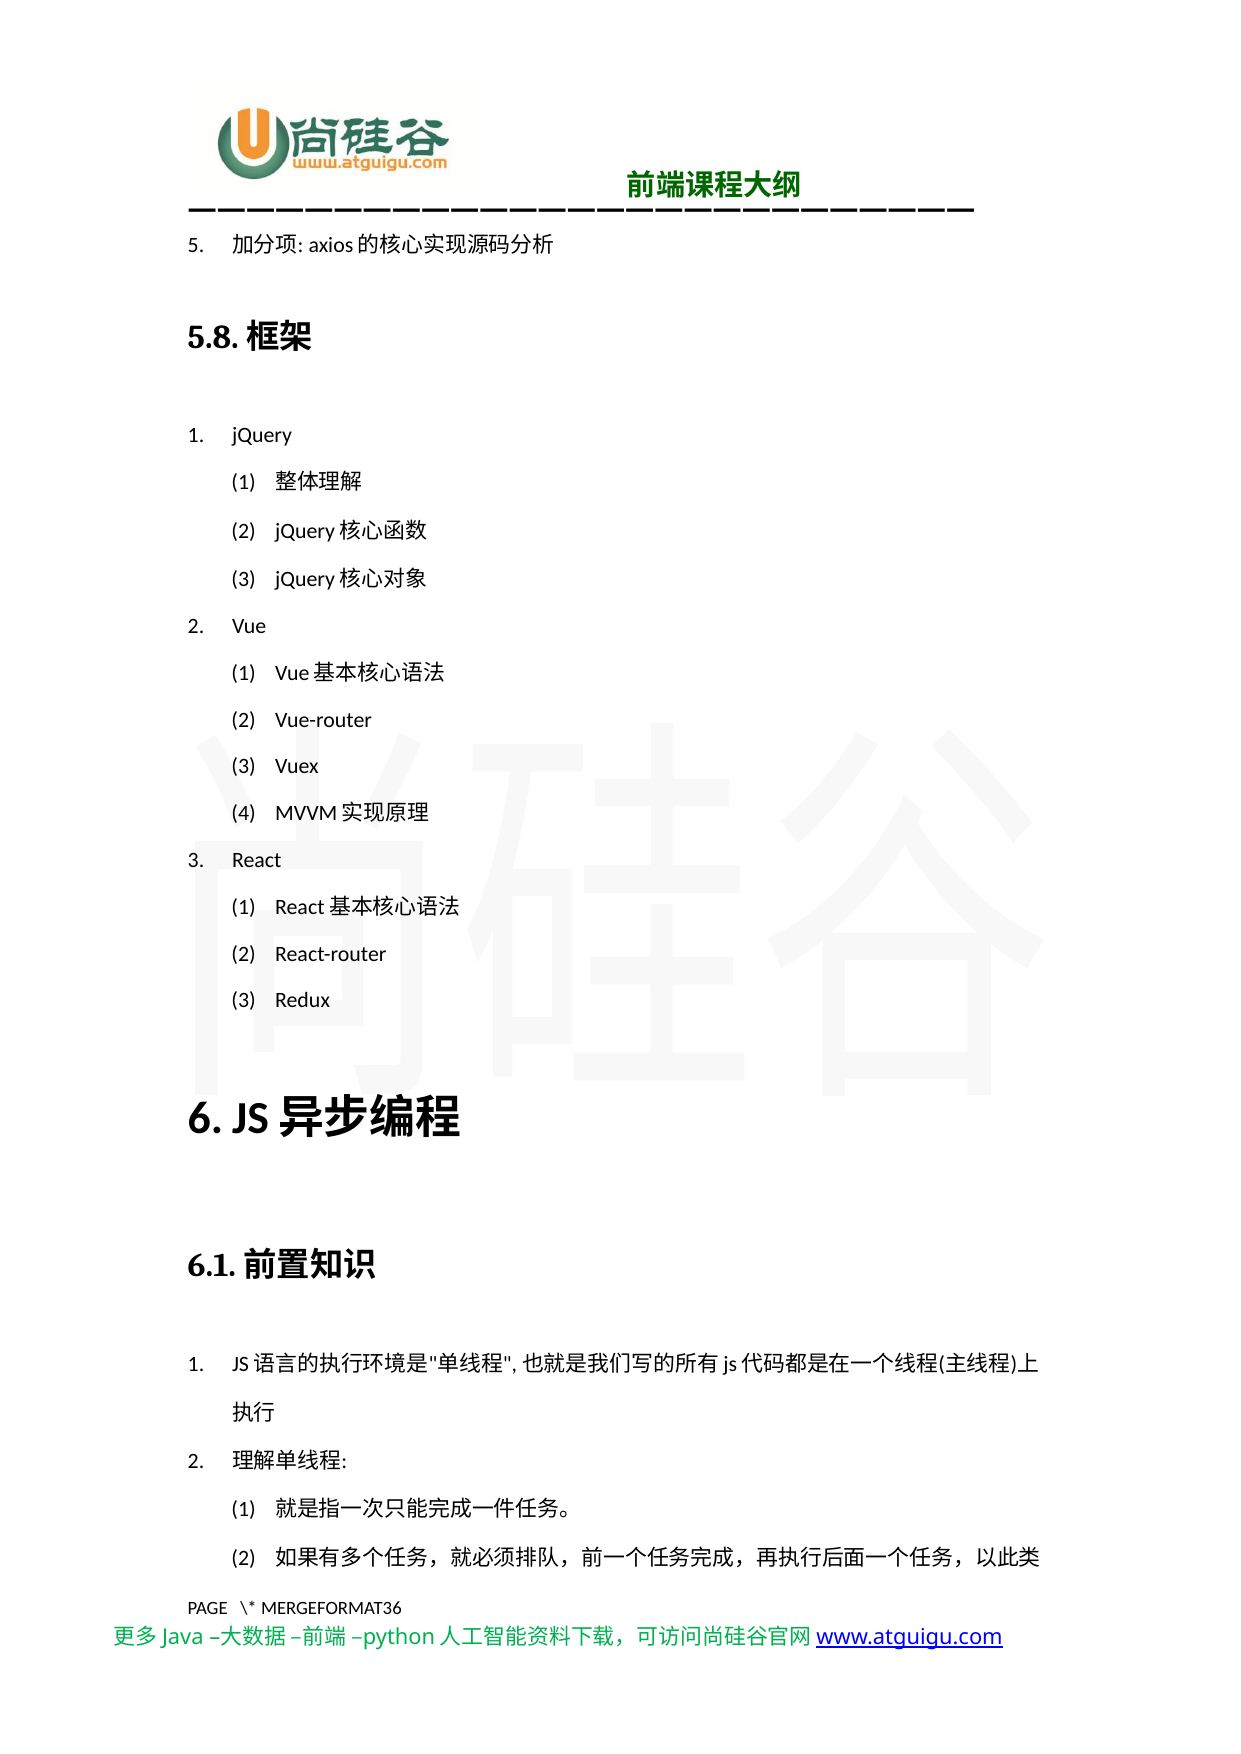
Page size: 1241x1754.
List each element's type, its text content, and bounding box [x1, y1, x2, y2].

list React-router [187, 937, 1053, 970]
list React [187, 843, 1053, 876]
list 理解单线程: [187, 1443, 1053, 1475]
list Redux [187, 983, 1053, 1016]
list Vue-router [187, 703, 1053, 736]
list 如果有多个任务，就必须排队，前一个任务完成，再执行后面一个任务，以此类推 [231, 1539, 1053, 1572]
list jQuery核心对象 [187, 561, 1053, 593]
list 就是指一次只能完成一件任务。 [231, 1491, 1053, 1523]
list React基本核心语法 [187, 889, 1053, 921]
subtitle JS异步编程 [187, 1064, 1053, 1162]
list Vue [187, 609, 1053, 641]
list 整体理解 [187, 464, 1053, 496]
list jQuery核心函数 [187, 512, 1053, 545]
picture [187, 88, 479, 195]
list MVVM实现原理 [187, 795, 1053, 827]
list jQuery [187, 418, 1053, 451]
list JS语言的执行环境是"单线程", 也就是我们写的所有js代码都是在一个线程(主线程)上执行 [187, 1346, 1053, 1427]
list 加分项: axios的核心实现源码分析 [187, 227, 1053, 259]
subtitle 前置知识 [187, 1229, 1053, 1294]
subtitle 框架 [187, 302, 1053, 367]
list Vuex [187, 749, 1053, 781]
list Vue基本核心语法 [187, 655, 1053, 687]
